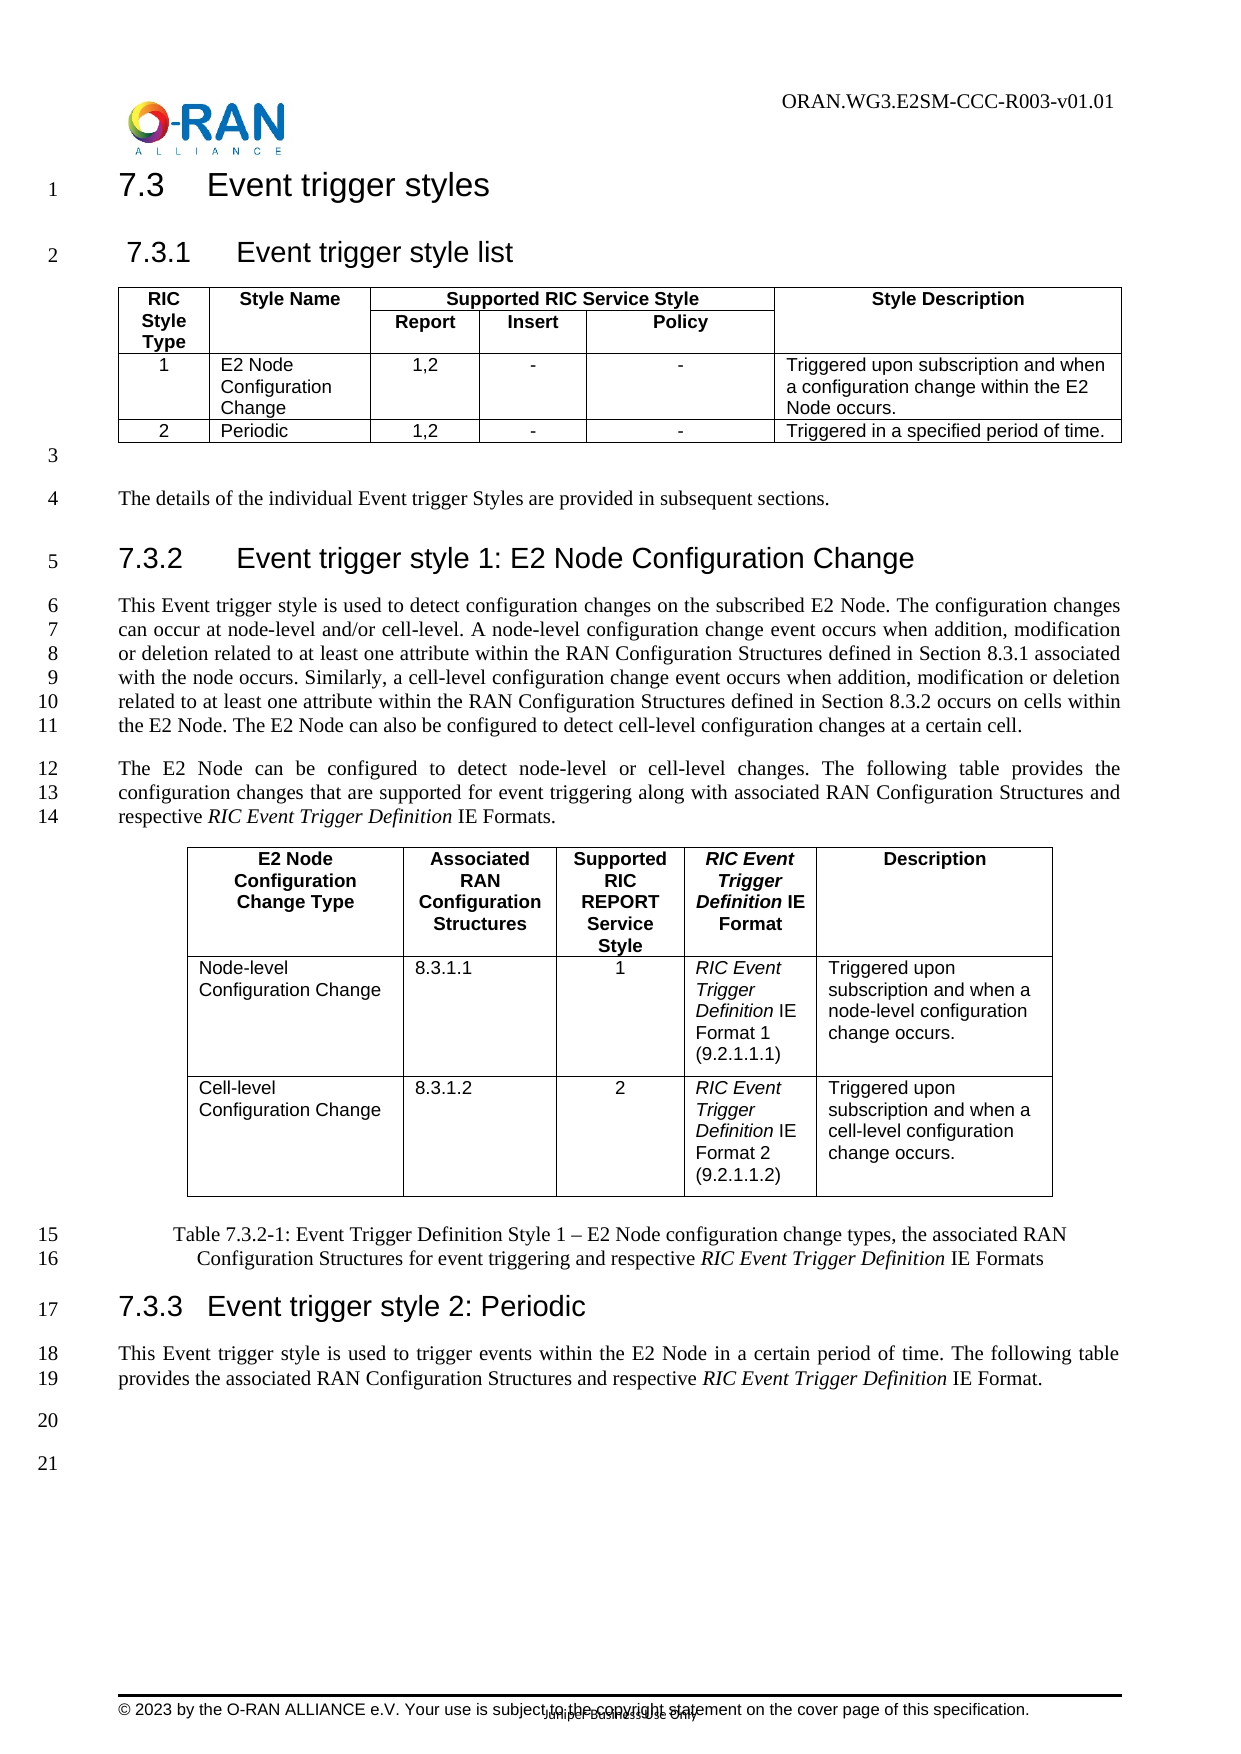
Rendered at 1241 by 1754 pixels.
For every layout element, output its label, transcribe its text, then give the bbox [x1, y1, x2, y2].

table_cell 8.3.1.1 [404, 957, 556, 1076]
table_cell - [480, 420, 586, 442]
table_cell 1,2 [371, 354, 479, 418]
table_cell Triggered upon subscription and when a configuration change within the E2 Node occurs. [775, 354, 1121, 418]
table_cell Node-level Configuration Change [188, 957, 403, 1076]
table_cell 8.3.1.2 [404, 1077, 556, 1196]
table_header Style Name [210, 288, 370, 353]
table_cell E2 Node Configuration Change [210, 354, 370, 418]
text Table 7.3.2-1: Event Trigger Definition Style 1 – E2 Node configuration change types, the associated RAN Configuration Structures for event triggering and respective RIC Event Trigger Definition IE Formats [118, 1222, 1122, 1270]
table_header Description [817, 848, 1052, 956]
table_header RIC Event Trigger Definition IE Format [685, 848, 816, 956]
table_cell Triggered in a specified period of time. [775, 420, 1121, 442]
table_cell Triggered upon subscription and when a cell-level configuration change occurs. [817, 1077, 1052, 1196]
subtitle 7.3 Event trigger styles [118, 165, 1122, 203]
table_cell Cell-level Configuration Change [188, 1077, 403, 1196]
table_cell 1 [119, 354, 209, 418]
table_cell Periodic [210, 420, 370, 442]
text This Event trigger style is used to detect configuration changes on the subscribed E2 Node. The configuration changes can occur at node-level and/or cell-level. A node-level configuration change event occurs when addition, modification or deletion related to at least one attribute within the RAN Configuration Structures defined in Section 8.3.1 associated with the node occurs. Similarly, a cell-level configuration change event occurs when addition, modification or deletion related to at least one attribute within the RAN Configuration Structures defined in Section 8.3.2 occurs on cells within the E2 Node. The E2 Node can also be configured to detect cell-level configuration changes at a certain cell. [118, 593, 1122, 737]
table_cell - [587, 354, 774, 418]
picture [118, 88, 298, 166]
text The E2 Node can be configured to detect node-level or cell-level changes. The following table provides the configuration changes that are supported for event triggering along with associated RAN Configuration Structures and respective RIC Event Trigger Definition IE Formats. [118, 756, 1122, 828]
table_header RIC Style Type [119, 288, 209, 353]
table_header Supported RIC REPORT Service Style [557, 848, 684, 956]
subtitle 7.3.2 Event trigger style 1: E2 Node Configuration Change [118, 541, 1122, 574]
table_cell RIC Event Trigger Definition IE Format 1 (9.2.1.1.1) [685, 957, 816, 1076]
table_cell Triggered upon subscription and when a node-level configuration change occurs. [817, 957, 1052, 1076]
table_cell Insert [480, 311, 586, 353]
table_cell 2 [119, 420, 209, 442]
table_cell - [587, 420, 774, 442]
table_header Supported RIC Service Style [371, 288, 774, 310]
text The details of the individual Event trigger Styles are provided in subsequent sections. [118, 485, 1122, 509]
table_header Associated RAN Configuration Structures [404, 848, 556, 956]
text 7.3.3 Event trigger style 2: Periodic [118, 1289, 1122, 1323]
table_cell 1 [557, 957, 684, 1076]
table_cell Policy [587, 311, 774, 353]
subtitle 7.3.1 Event trigger style list [118, 235, 1122, 268]
table_cell 1,2 [371, 420, 479, 442]
table_cell 2 [557, 1077, 684, 1196]
table_header Style Description [775, 288, 1121, 353]
table_cell Report [371, 311, 479, 353]
table_header E2 Node Configuration Change Type [188, 848, 403, 956]
table_cell RIC Event Trigger Definition IE Format 2 (9.2.1.1.2) [685, 1077, 816, 1196]
table_cell - [480, 354, 586, 418]
text This Event trigger style is used to trigger events within the E2 Node in a certain period of time. The following table provides the associated RAN Configuration Structures and respective RIC Event Trigger Definition IE Format. [118, 1341, 1122, 1389]
